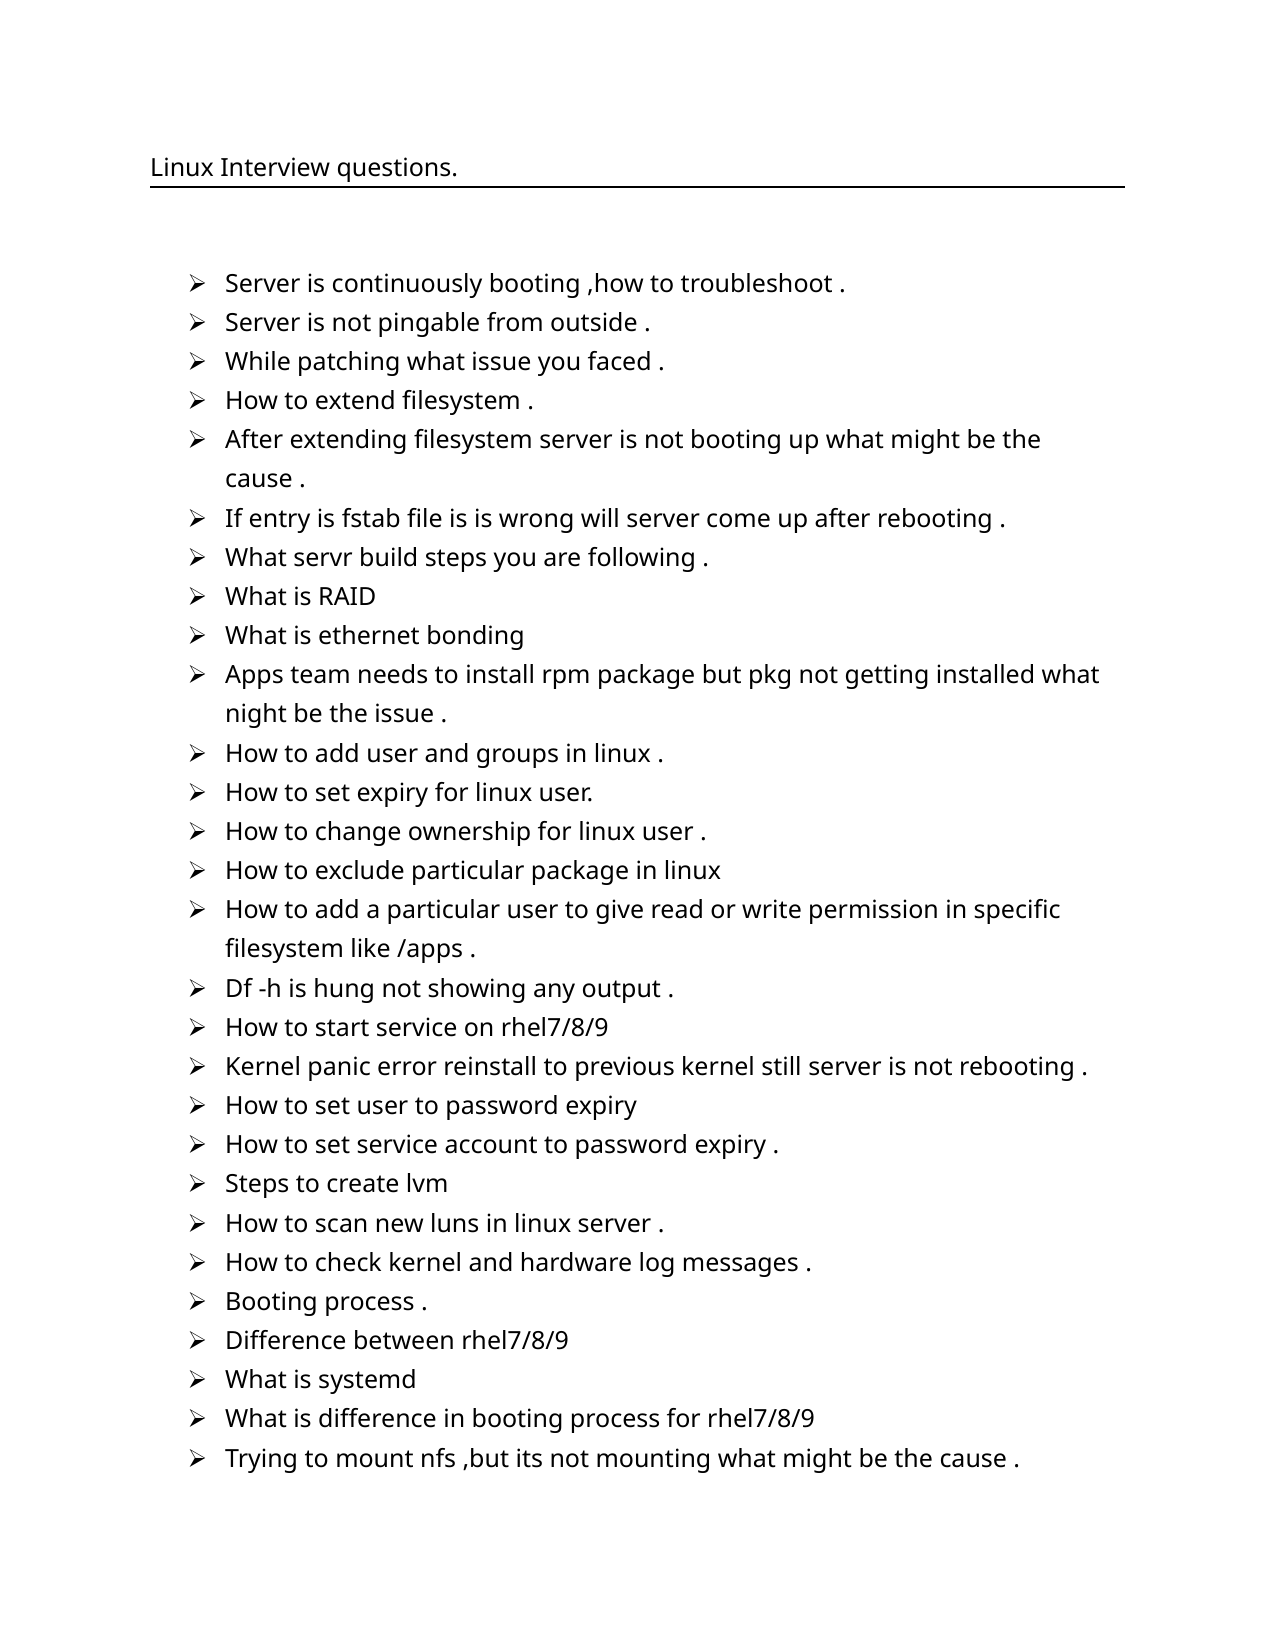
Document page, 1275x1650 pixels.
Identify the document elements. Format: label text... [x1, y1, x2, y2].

list Apps team needs to install rpm package but pkg not getting installed what night be the issue . [187, 657, 1125, 730]
list Steps to create lvm [187, 1166, 1125, 1200]
list How to check kernel and hardware log messages . [187, 1244, 1125, 1278]
list How to extend filesystem . [187, 383, 1125, 417]
list While patching what issue you faced . [187, 344, 1125, 378]
list Server is continuously booting ,how to troubleshoot . [187, 265, 1125, 299]
list How to scan new luns in linux server . [187, 1205, 1125, 1239]
list How to add a particular user to give read or write permission in specific filesystem like /apps . [187, 892, 1125, 965]
list Df -h is hung not showing any output . [187, 970, 1125, 1004]
list What is difference in booting process for rhel7/8/9 [187, 1401, 1125, 1435]
list What servr build steps you are following . [187, 539, 1125, 573]
list What is ethernet bonding [187, 618, 1125, 652]
list How to set expiry for linux user. [187, 774, 1125, 808]
list How to set service account to password expiry . [187, 1127, 1125, 1161]
list How to change ownership for linux user . [187, 814, 1125, 848]
list What is systemd [187, 1362, 1125, 1396]
list How to exclude particular package in linux [187, 853, 1125, 887]
list Difference between rhel7/8/9 [187, 1323, 1125, 1357]
list Server is not pingable from outside . [187, 304, 1125, 338]
text Linux Interview questions. [150, 150, 1125, 186]
list If entry is fstab file is is wrong will server come up after rebooting . [187, 500, 1125, 534]
list Trying to mount nfs ,but its not mounting what might be the cause . [187, 1440, 1125, 1474]
list How to add user and groups in linux . [187, 735, 1125, 769]
list How to start service on rhel7/8/9 [187, 1009, 1125, 1043]
list What is RAID [187, 579, 1125, 613]
list After extending filesystem server is not booting up what might be the cause . [187, 422, 1125, 495]
list Booting process . [187, 1284, 1125, 1318]
list Kernel panic error reinstall to previous kernel still server is not rebooting . [187, 1049, 1125, 1083]
list How to set user to password expiry [187, 1088, 1125, 1122]
